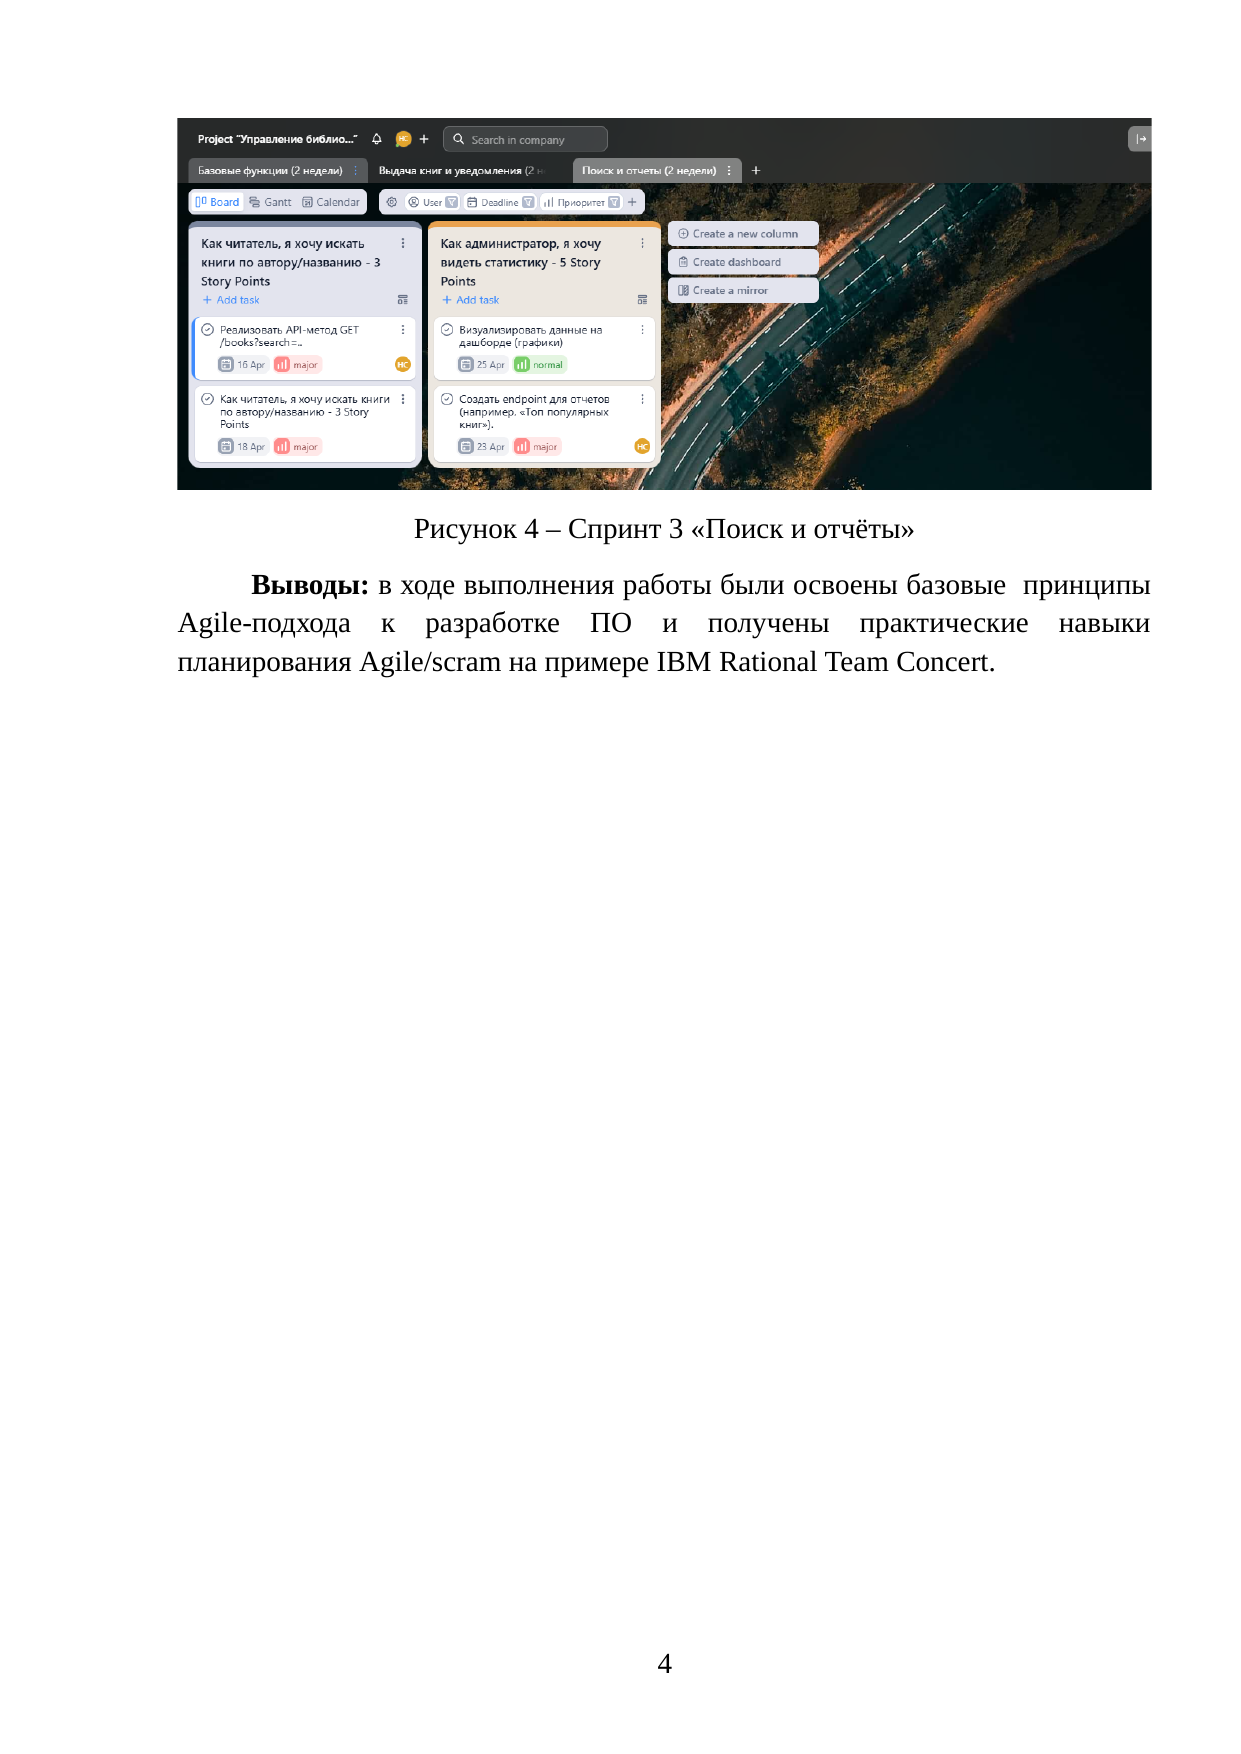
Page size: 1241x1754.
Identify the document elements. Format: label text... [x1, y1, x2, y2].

text Выводы: в ходе выполнения работы были освоены базовые принципы Agile-подхода к разработке ПО и получены практические навыки планирования Agile/scram на примере IBM Rational Team Concert. [177, 567, 1152, 677]
picture [177, 118, 1152, 490]
text Рисунок 4 – Спринт 3 «Поиск и отчёты» [177, 512, 1152, 545]
